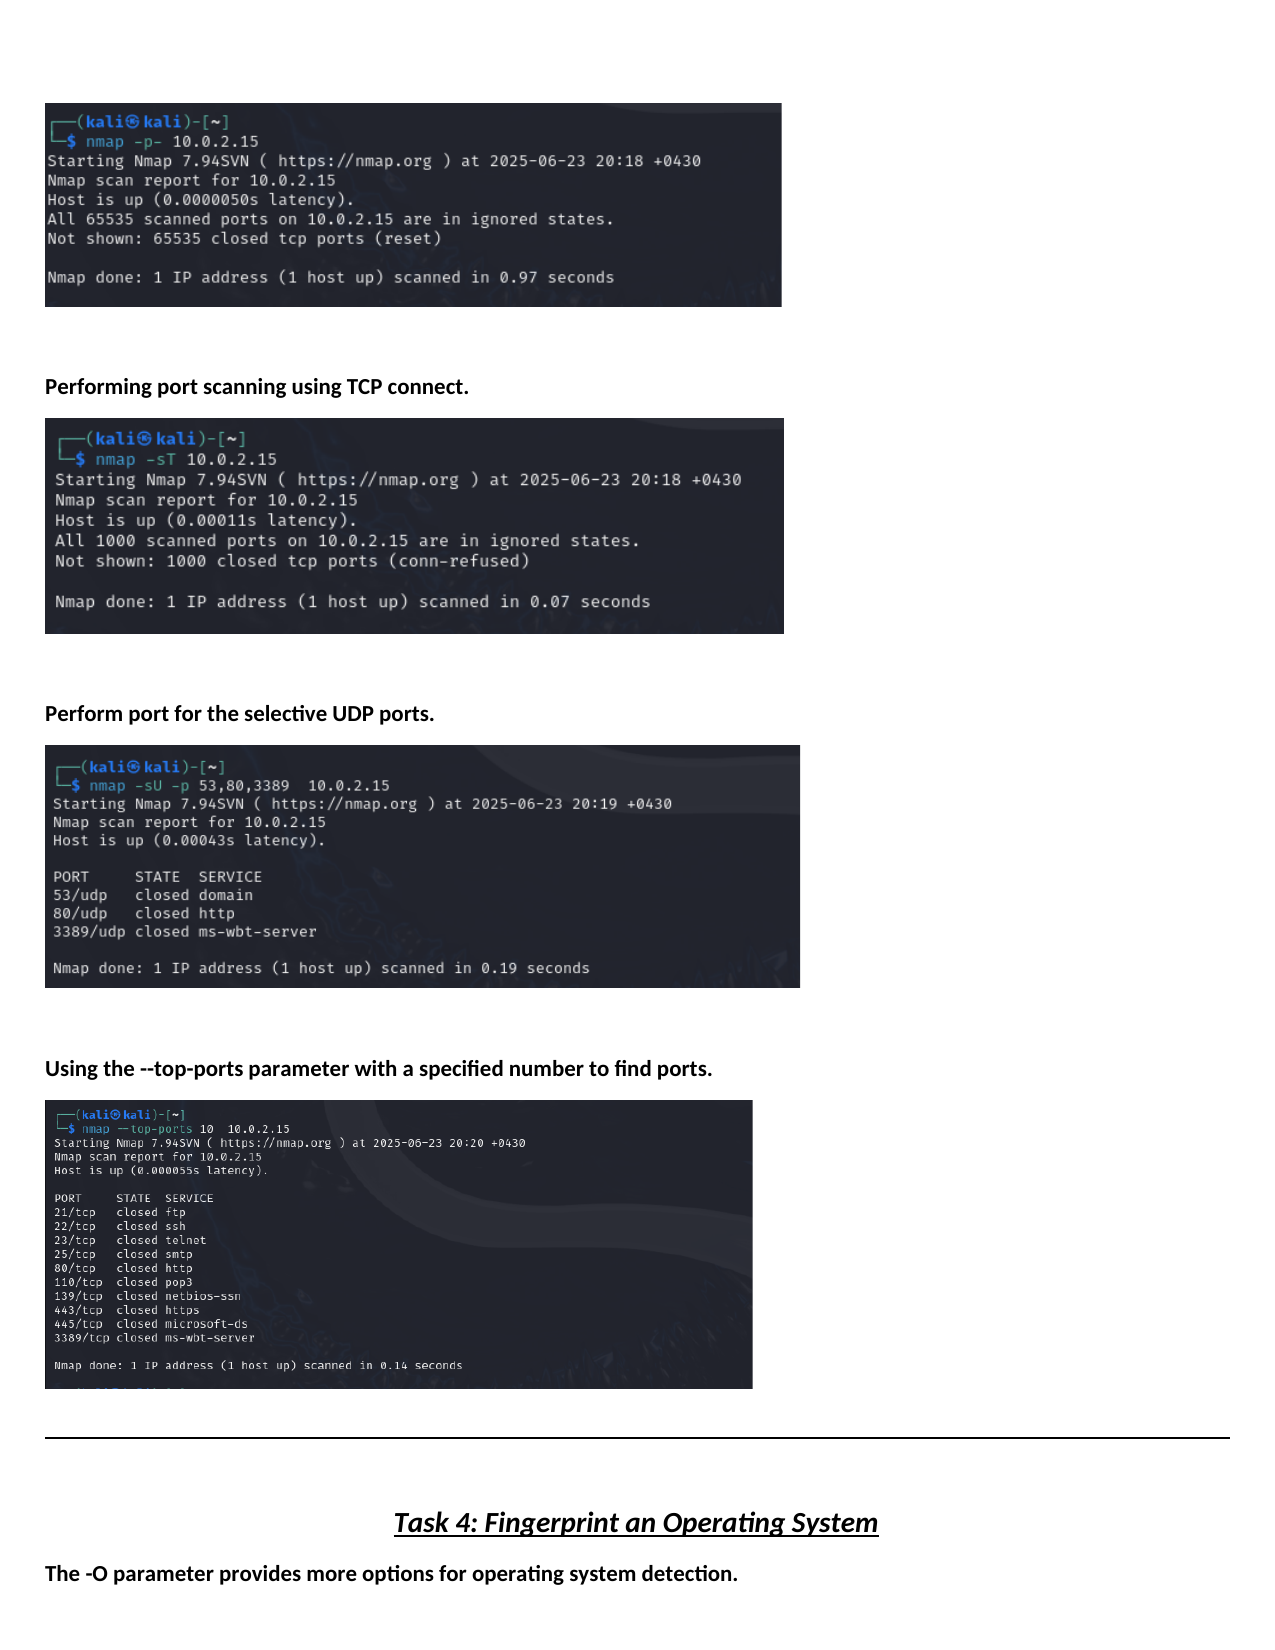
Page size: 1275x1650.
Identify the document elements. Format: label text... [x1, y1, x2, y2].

text Using the --top-ports parameter with a specified number to find ports. [45, 1054, 1230, 1082]
picture [45, 1100, 753, 1389]
text The -O parameter provides more options for operating system detection. [45, 1559, 1230, 1587]
picture [45, 745, 800, 988]
text Task 4: Fingerprint an Operating System [45, 1504, 1230, 1540]
picture [45, 103, 782, 307]
picture [45, 418, 784, 634]
text Perform port for the selective UDP ports. [45, 699, 1230, 727]
text Performing port scanning using TCP connect. [45, 372, 1230, 400]
